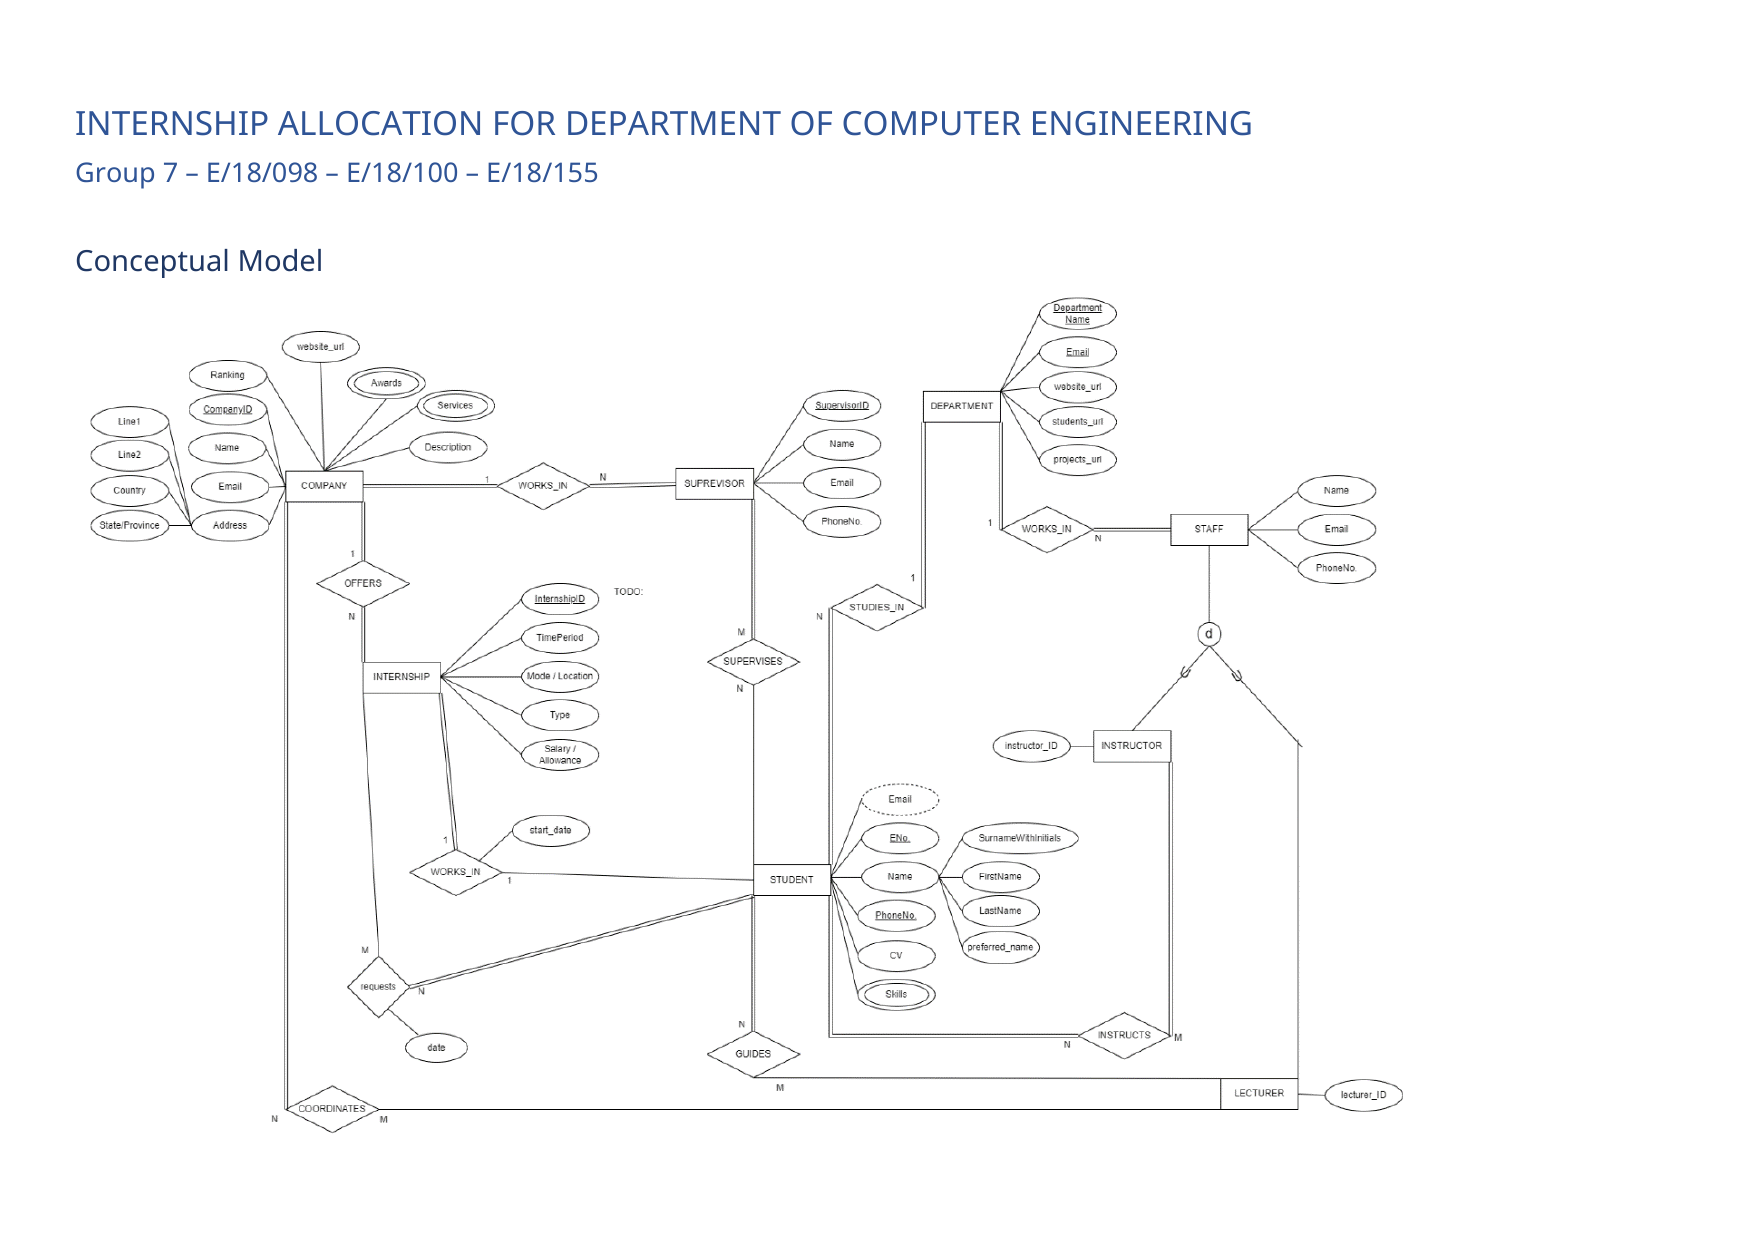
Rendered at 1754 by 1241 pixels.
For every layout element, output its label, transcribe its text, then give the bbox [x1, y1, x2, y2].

picture [75, 282, 1418, 1148]
subtitle Conceptual Model [75, 240, 1679, 279]
subtitle INTERNSHIP ALLOCATION FOR DEPARTMENT OF COMPUTER ENGINEERING [75, 100, 1679, 145]
subtitle Group 7 – E/18/098 – E/18/100 – E/18/155 [75, 153, 1679, 190]
